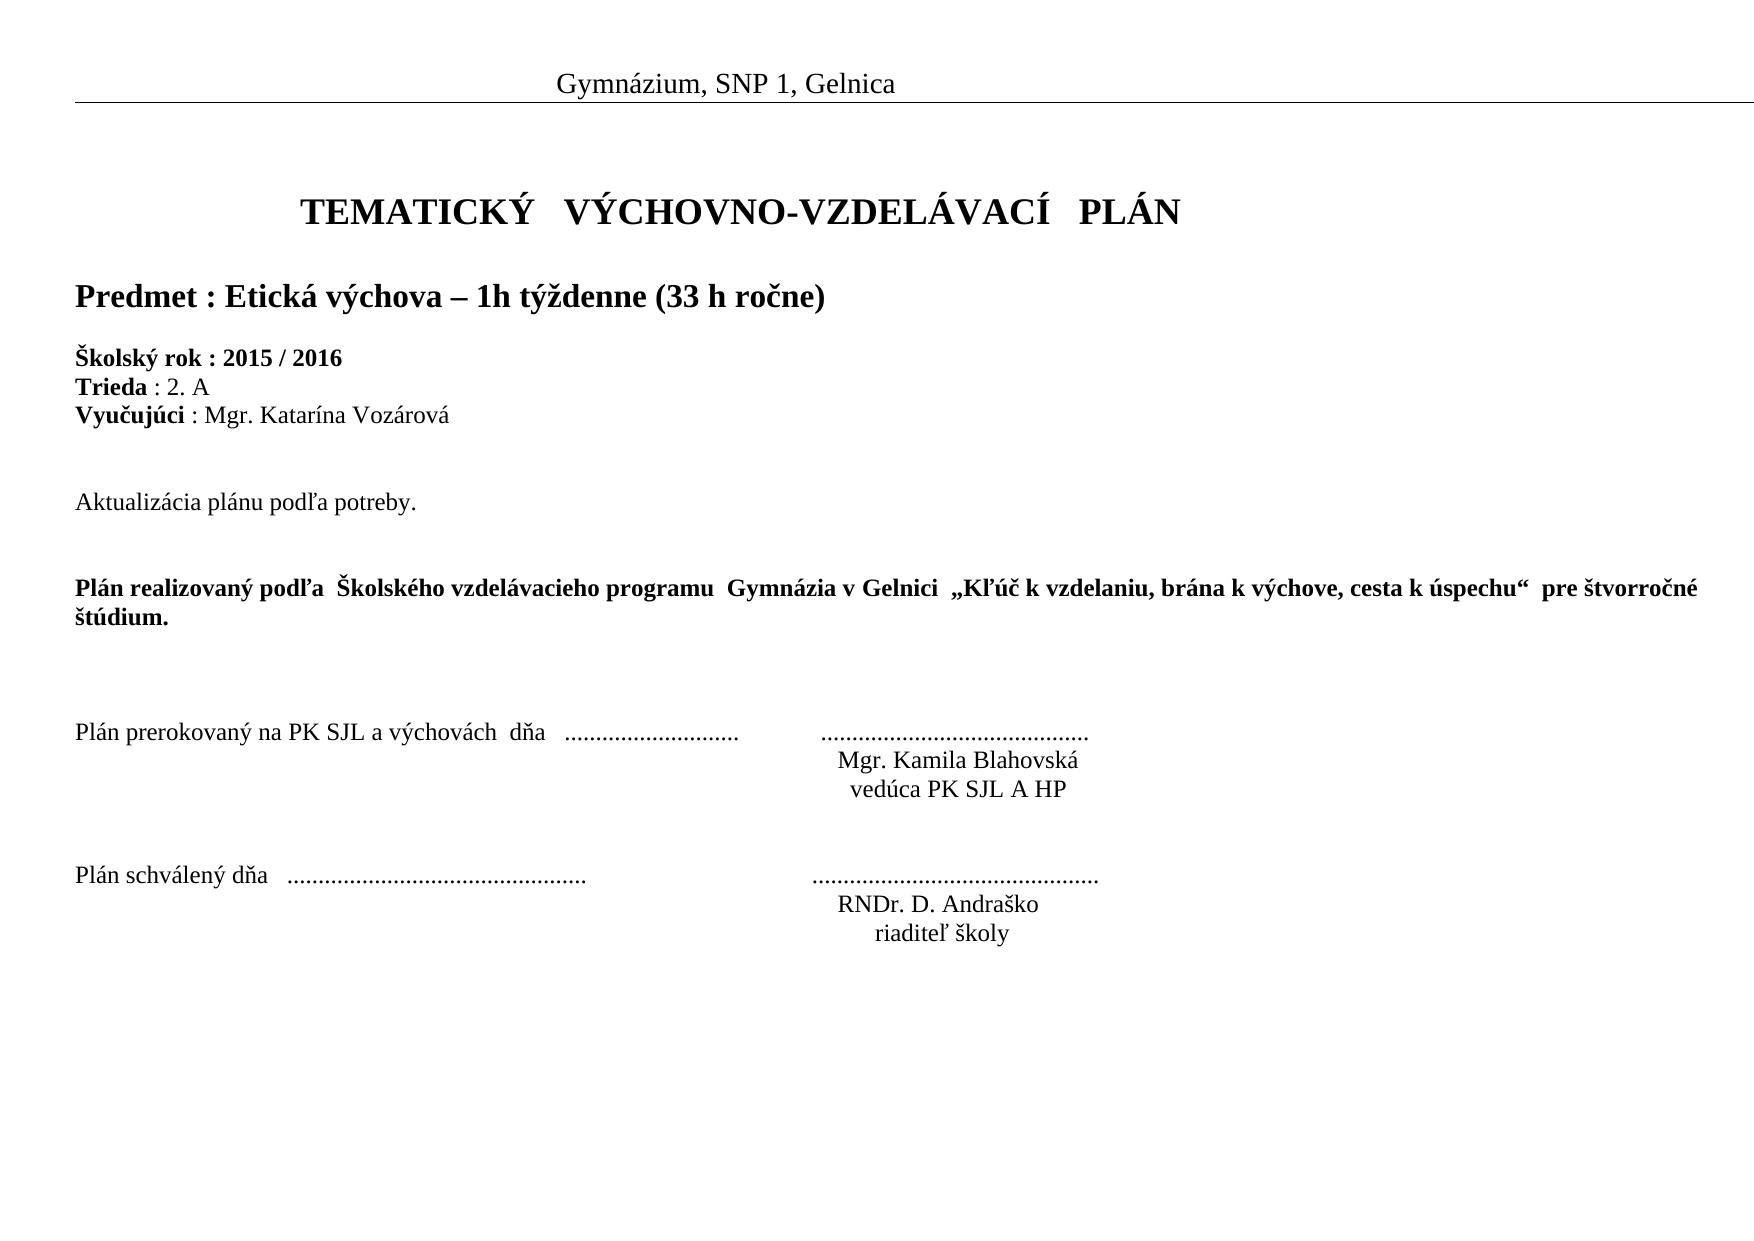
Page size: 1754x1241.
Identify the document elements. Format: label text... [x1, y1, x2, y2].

text Gymnázium, SNP 1, Gelnica [75, 66, 1754, 102]
text Mgr. Kamila Blahovská [75, 746, 1754, 774]
text Plán schválený dňa ................................................ .............................................. [75, 861, 1754, 889]
text riaditeľ školy [75, 918, 1754, 947]
text vedúca PK SJL A HP [75, 774, 1754, 803]
text Predmet : Etická výchova – 1h týždenne (33 h ročne) [75, 276, 1754, 314]
text Plán prerokovaný na PK SJL a výchovách dňa ............................ ........................................... [75, 717, 1754, 746]
text Školský rok : 2015 / 2016 [75, 343, 1754, 372]
text RNDr. D. Andraško [75, 889, 1754, 918]
text TEMATICKÝ VÝCHOVNO-VZDELÁVACÍ PLÁN [75, 190, 1754, 233]
text Trieda : 2. A [75, 372, 1754, 401]
text Plán realizovaný podľa Školského vzdelávacieho programu Gymnázia v Gelnici „Kľúč k vzdelaniu, brána k výchove, cesta k úspechu“ pre štvorročné štúdium. [75, 573, 1754, 631]
text Vyučujúci : Mgr. Katarína Vozárová [75, 401, 1754, 429]
text Aktualizácia plánu podľa potreby. [75, 487, 1754, 516]
